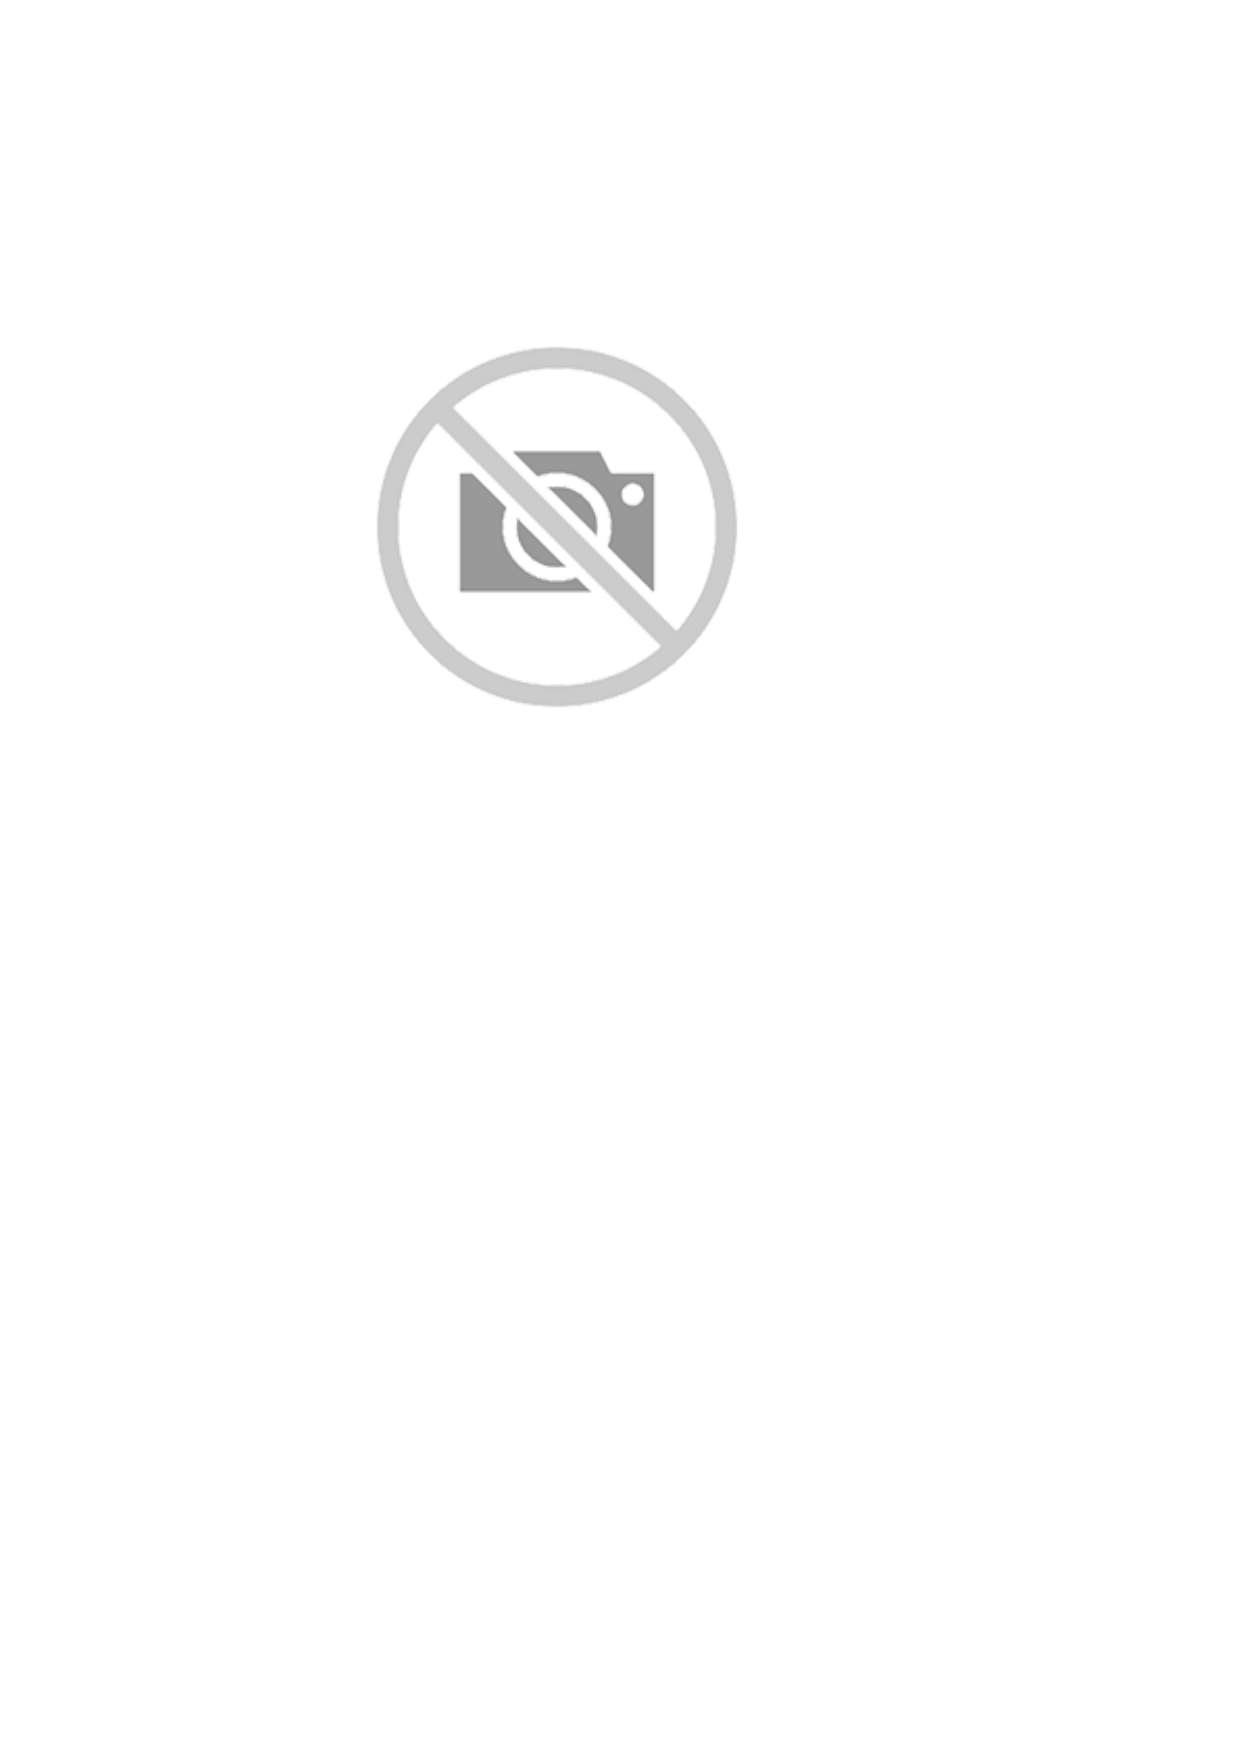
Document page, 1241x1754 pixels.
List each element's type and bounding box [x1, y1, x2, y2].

picture [177, 147, 935, 906]
